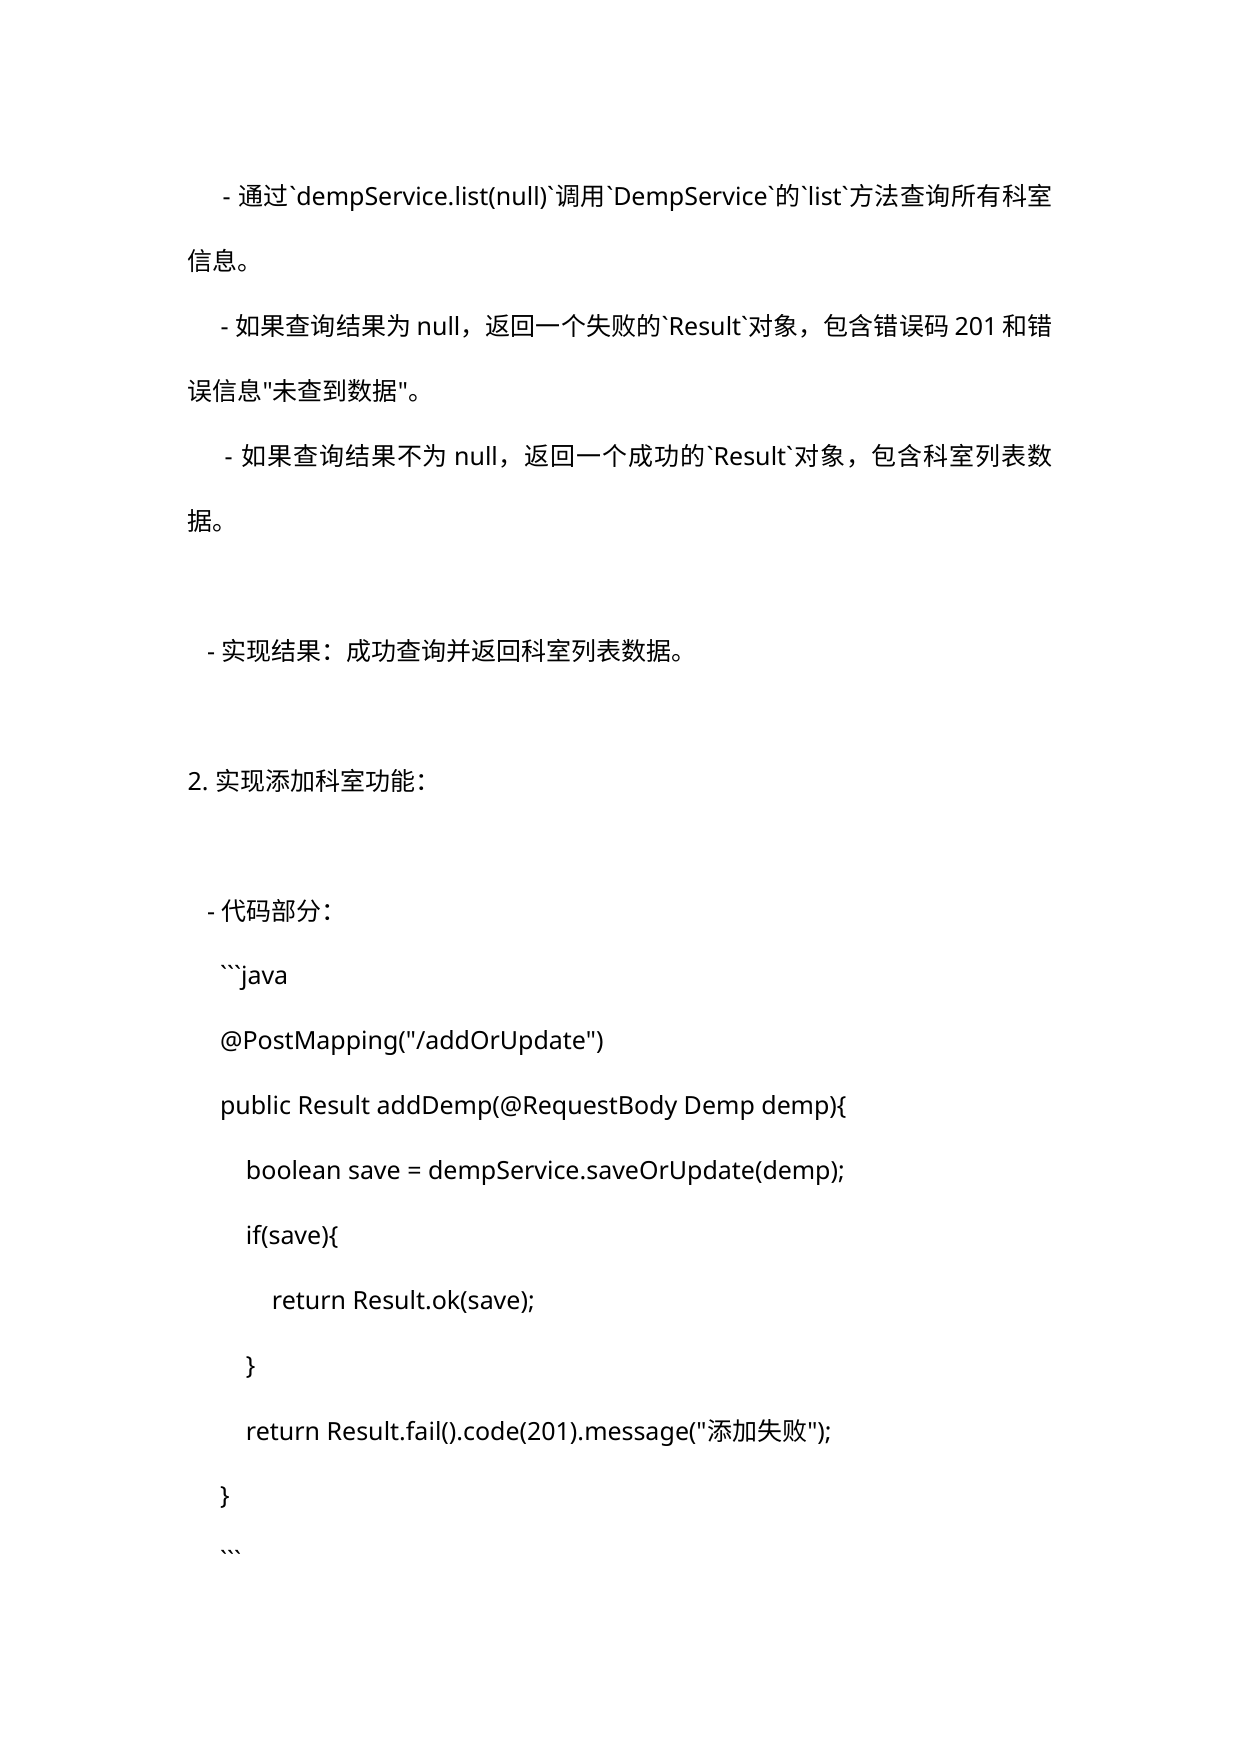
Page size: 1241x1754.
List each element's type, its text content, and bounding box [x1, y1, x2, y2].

text - 如果查询结果为null，返回一个失败的`Result`对象，包含错误码201和错误信息"未查到数据"。 [187, 292, 1053, 422]
text - 实现结果：成功查询并返回科室列表数据。 [187, 617, 1053, 682]
text 2. 实现添加科室功能： [187, 747, 1053, 812]
text ``` [187, 1527, 1053, 1592]
text return Result.ok(save); [187, 1267, 1053, 1332]
text public Result addDemp(@RequestBody Demp demp){ [187, 1072, 1053, 1137]
text - 如果查询结果不为null，返回一个成功的`Result`对象，包含科室列表数据。 [187, 422, 1053, 552]
text boolean save = dempService.saveOrUpdate(demp); [187, 1137, 1053, 1202]
text - 通过`dempService.list(null)`调用`DempService`的`list`方法查询所有科室信息。 [187, 162, 1053, 292]
text } [187, 1332, 1053, 1397]
text } [187, 1462, 1053, 1527]
text @PostMapping("/addOrUpdate") [187, 1007, 1053, 1072]
text ```java [187, 942, 1053, 1007]
text return Result.fail().code(201).message("添加失败"); [187, 1397, 1053, 1462]
text if(save){ [187, 1202, 1053, 1267]
text - 代码部分： [187, 877, 1053, 942]
